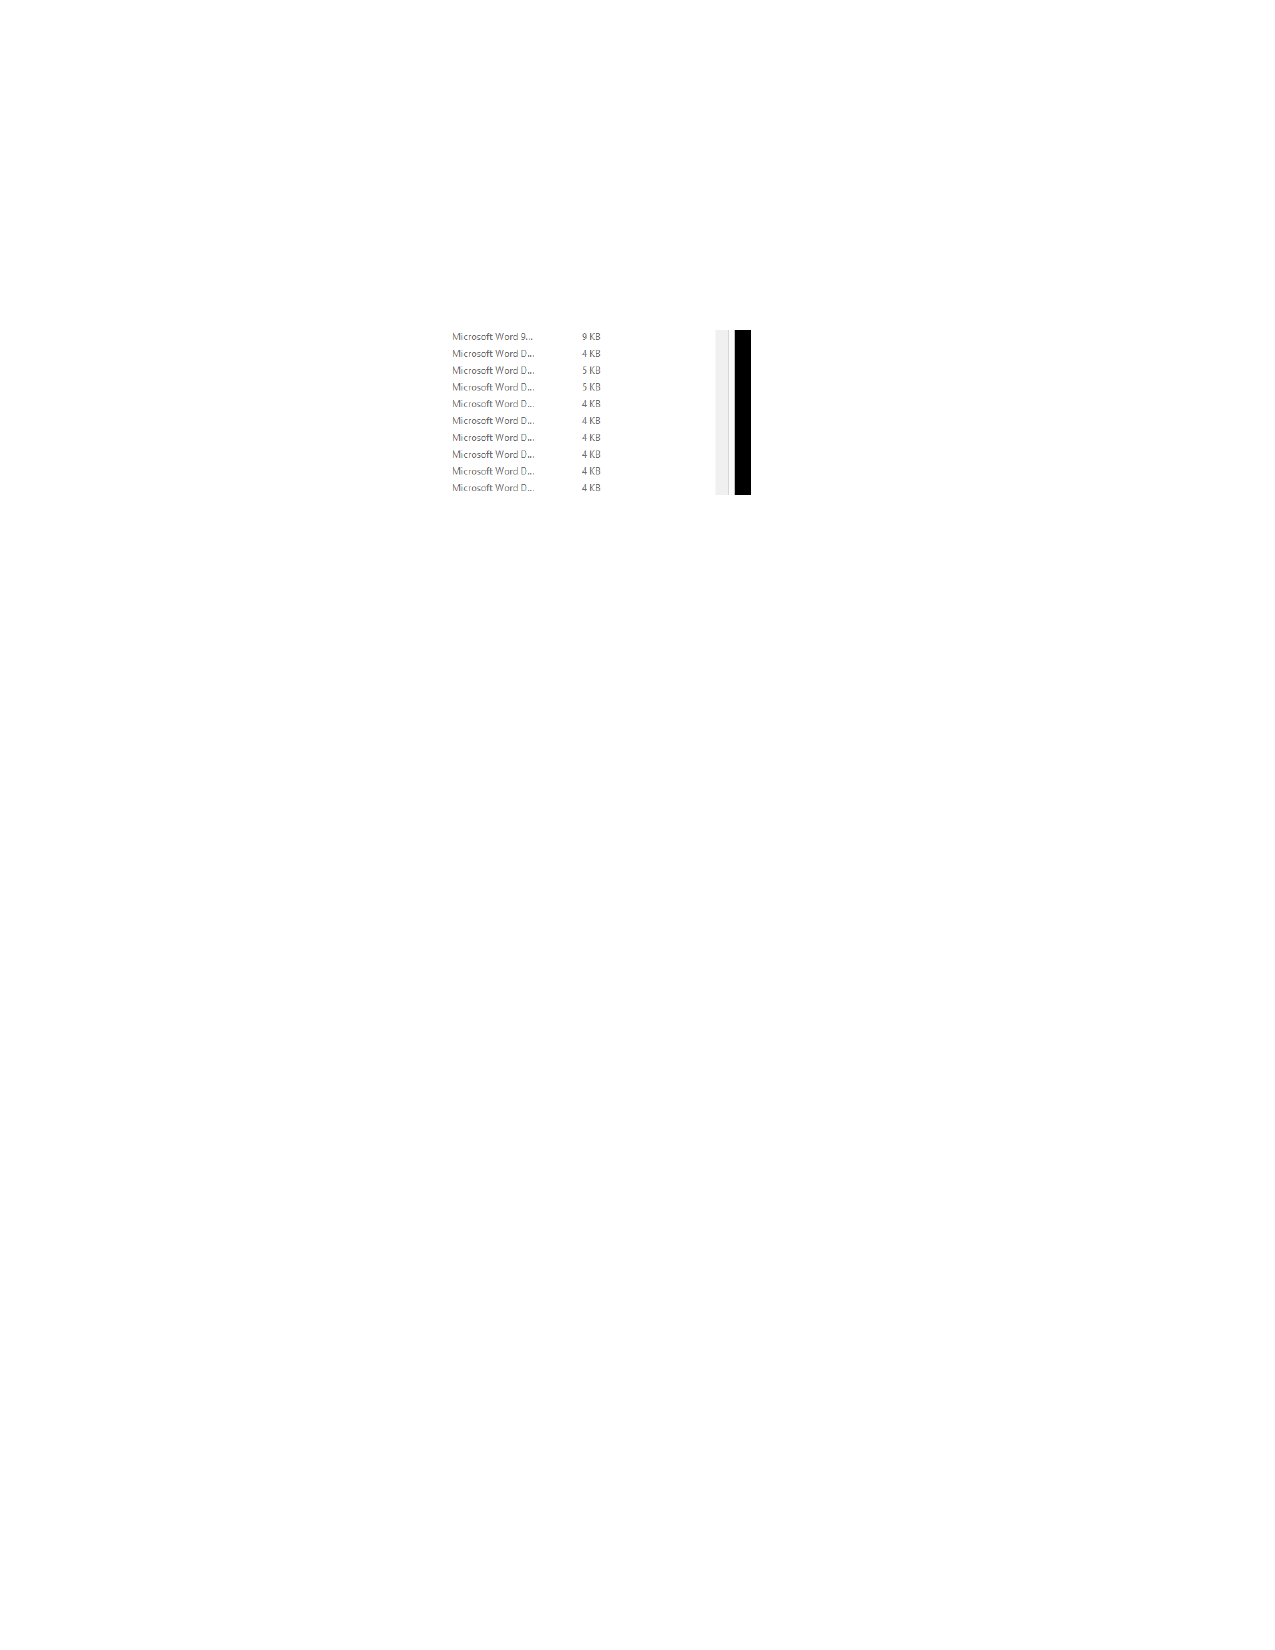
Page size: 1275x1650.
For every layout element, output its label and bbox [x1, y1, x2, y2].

picture [450, 330, 751, 495]
